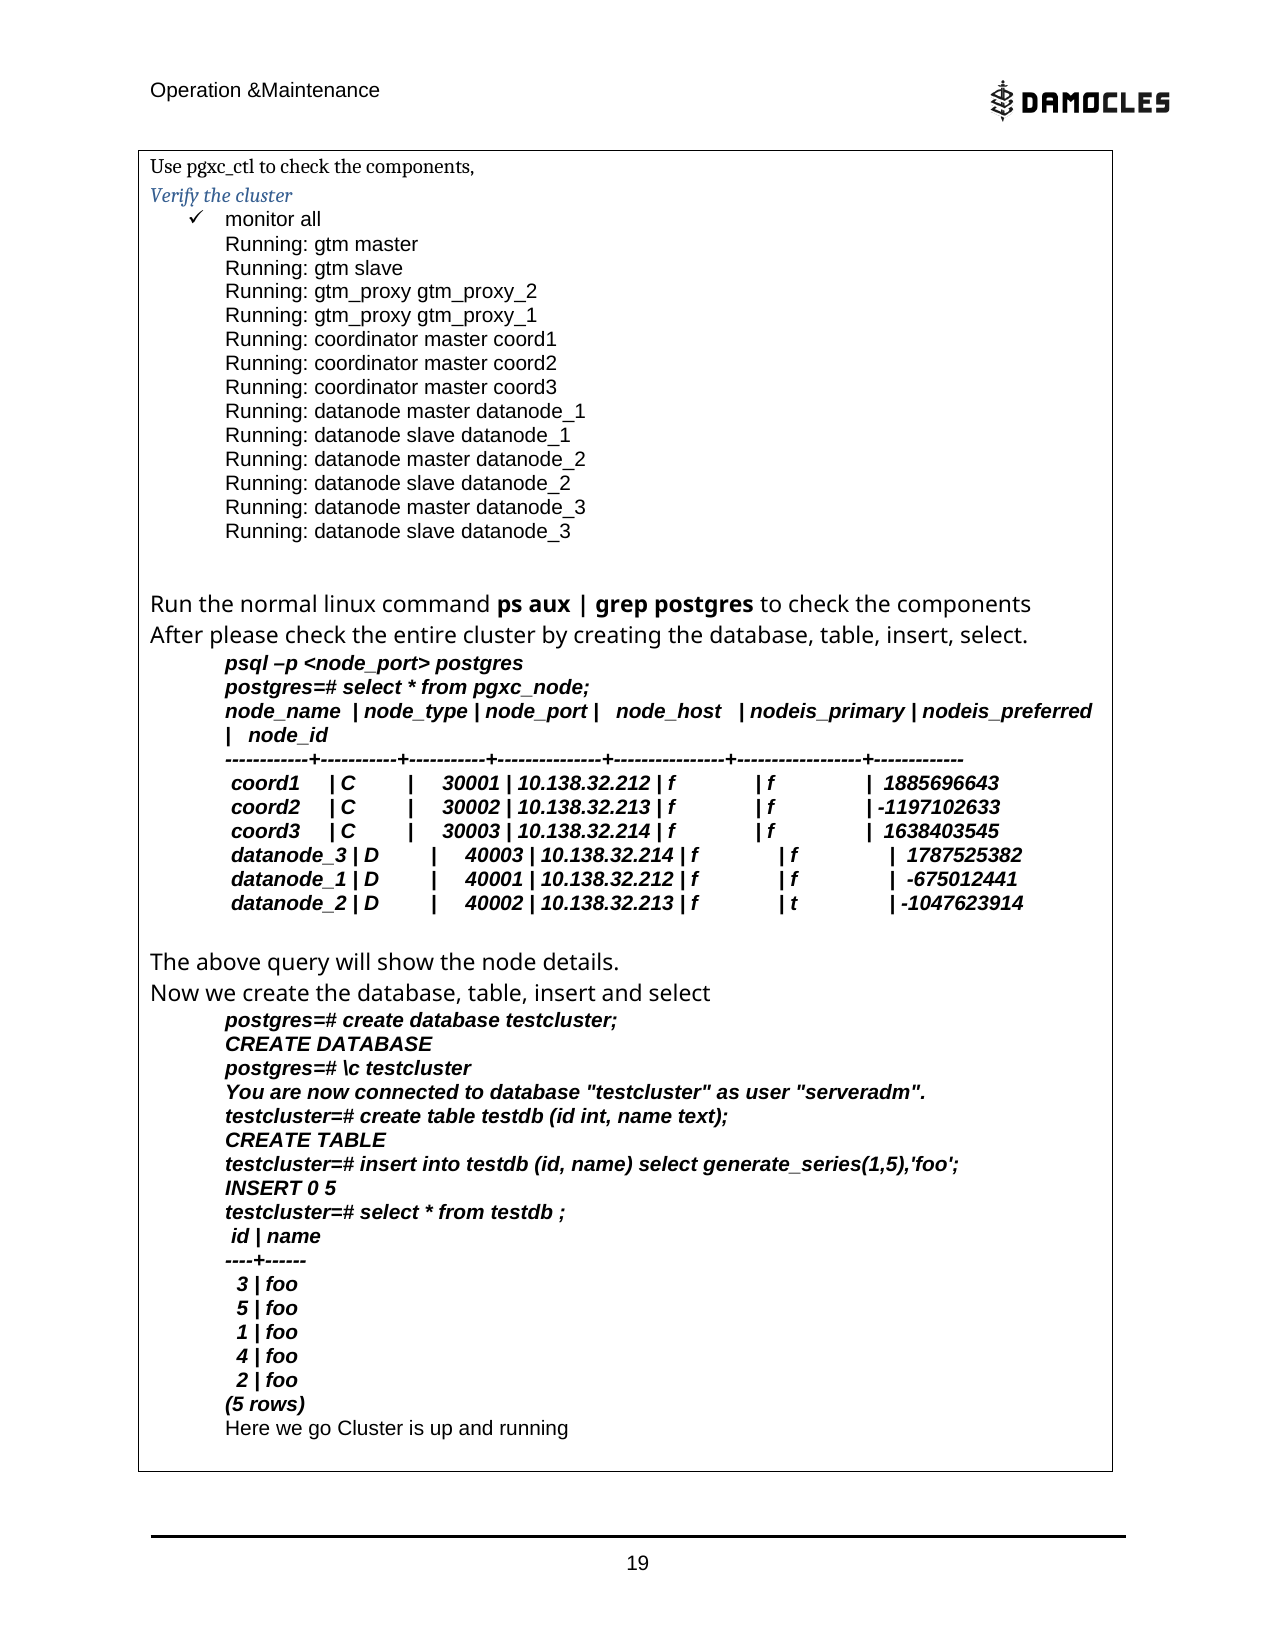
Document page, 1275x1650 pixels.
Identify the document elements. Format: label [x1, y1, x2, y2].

table_header [139, 151, 1112, 1471]
picture [990, 80, 1170, 122]
